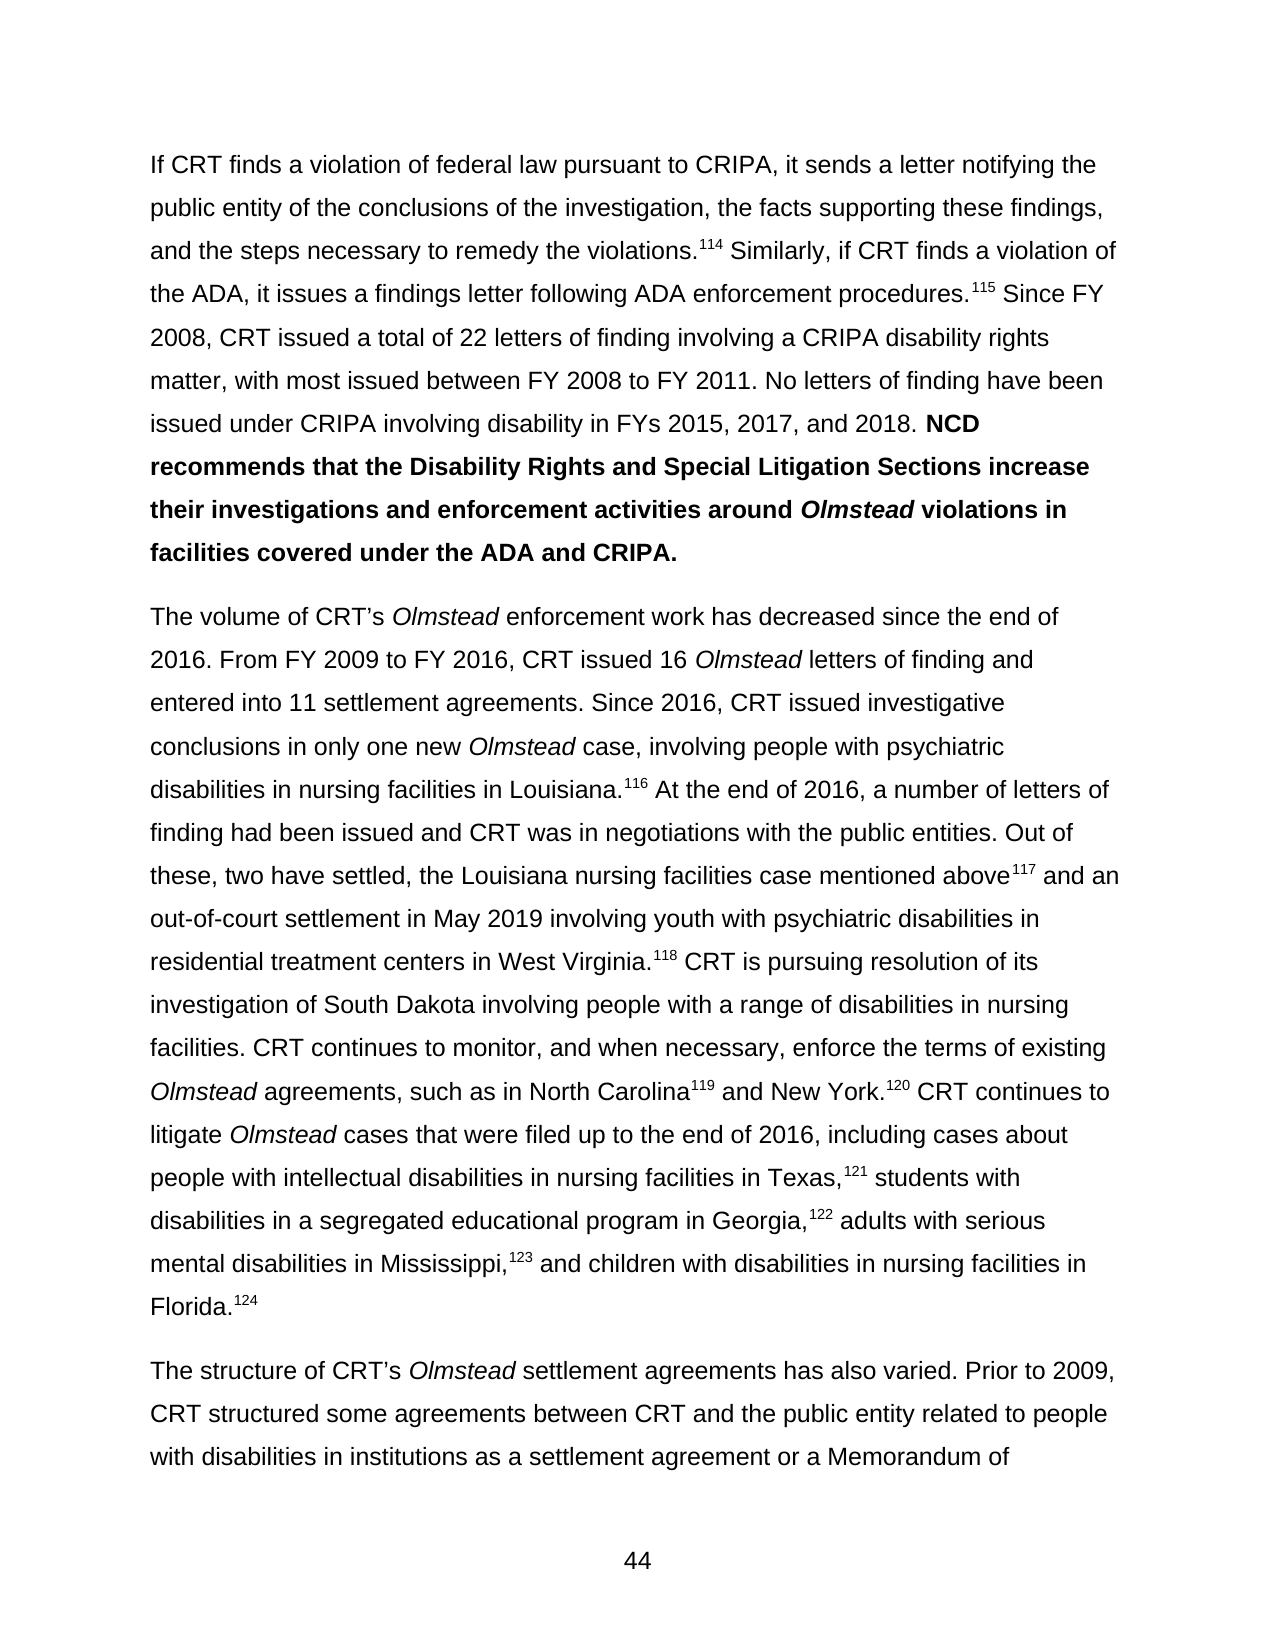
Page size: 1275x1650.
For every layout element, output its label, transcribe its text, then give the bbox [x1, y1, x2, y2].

text The volume of CRT’s Olmstead enforcement work has decreased since the end of 2016. From FY 2009 to FY 2016, CRT issued 16 Olmstead letters of finding and entered into 11 settlement agreements. Since 2016, CRT issued investigative conclusions in only one new Olmstead case, involving people with psychiatric disabilities in nursing facilities in Louisiana. At the end of 2016, a number of letters of finding had been issued and CRT was in negotiations with the public entities. Out of these, two have settled, the Louisiana nursing facilities case mentioned above and an out-of-court settlement in May 2019 involving youth with psychiatric disabilities in residential treatment centers in West Virginia. CRT is pursuing resolution of its investigation of South Dakota involving people with a range of disabilities in nursing facilities. CRT continues to monitor, and when necessary, enforce the terms of existing Olmstead agreements, such as in North Carolina and New York. CRT continues to litigate Olmstead cases that were filed up to the end of 2016, including cases about people with intellectual disabilities in nursing facilities in Texas, students with disabilities in a segregated educational program in Georgia, adults with serious mental disabilities in Mississippi, and children with disabilities in nursing facilities in Florida. [150, 602, 1125, 1321]
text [150, 1356, 1125, 1471]
text If CRT finds a violation of federal law pursuant to CRIPA, it sends a letter notifying the public entity of the conclusions of the investigation, the facts supporting these findings, and the steps necessary to remedy the violations. Similarly, if CRT finds a violation of the ADA, it issues a findings letter following ADA enforcement procedures. Since FY 2008, CRT issued a total of 22 letters of finding involving a CRIPA disability rights matter, with most issued between FY 2008 to FY 2011. No letters of finding have been issued under CRIPA involving disability in FYs 2015, 2017, and 2018. NCD recommends that the Disability Rights and Special Litigation Sections increase their investigations and enforcement activities around Olmstead violations in facilities covered under the ADA and CRIPA. [150, 150, 1125, 567]
